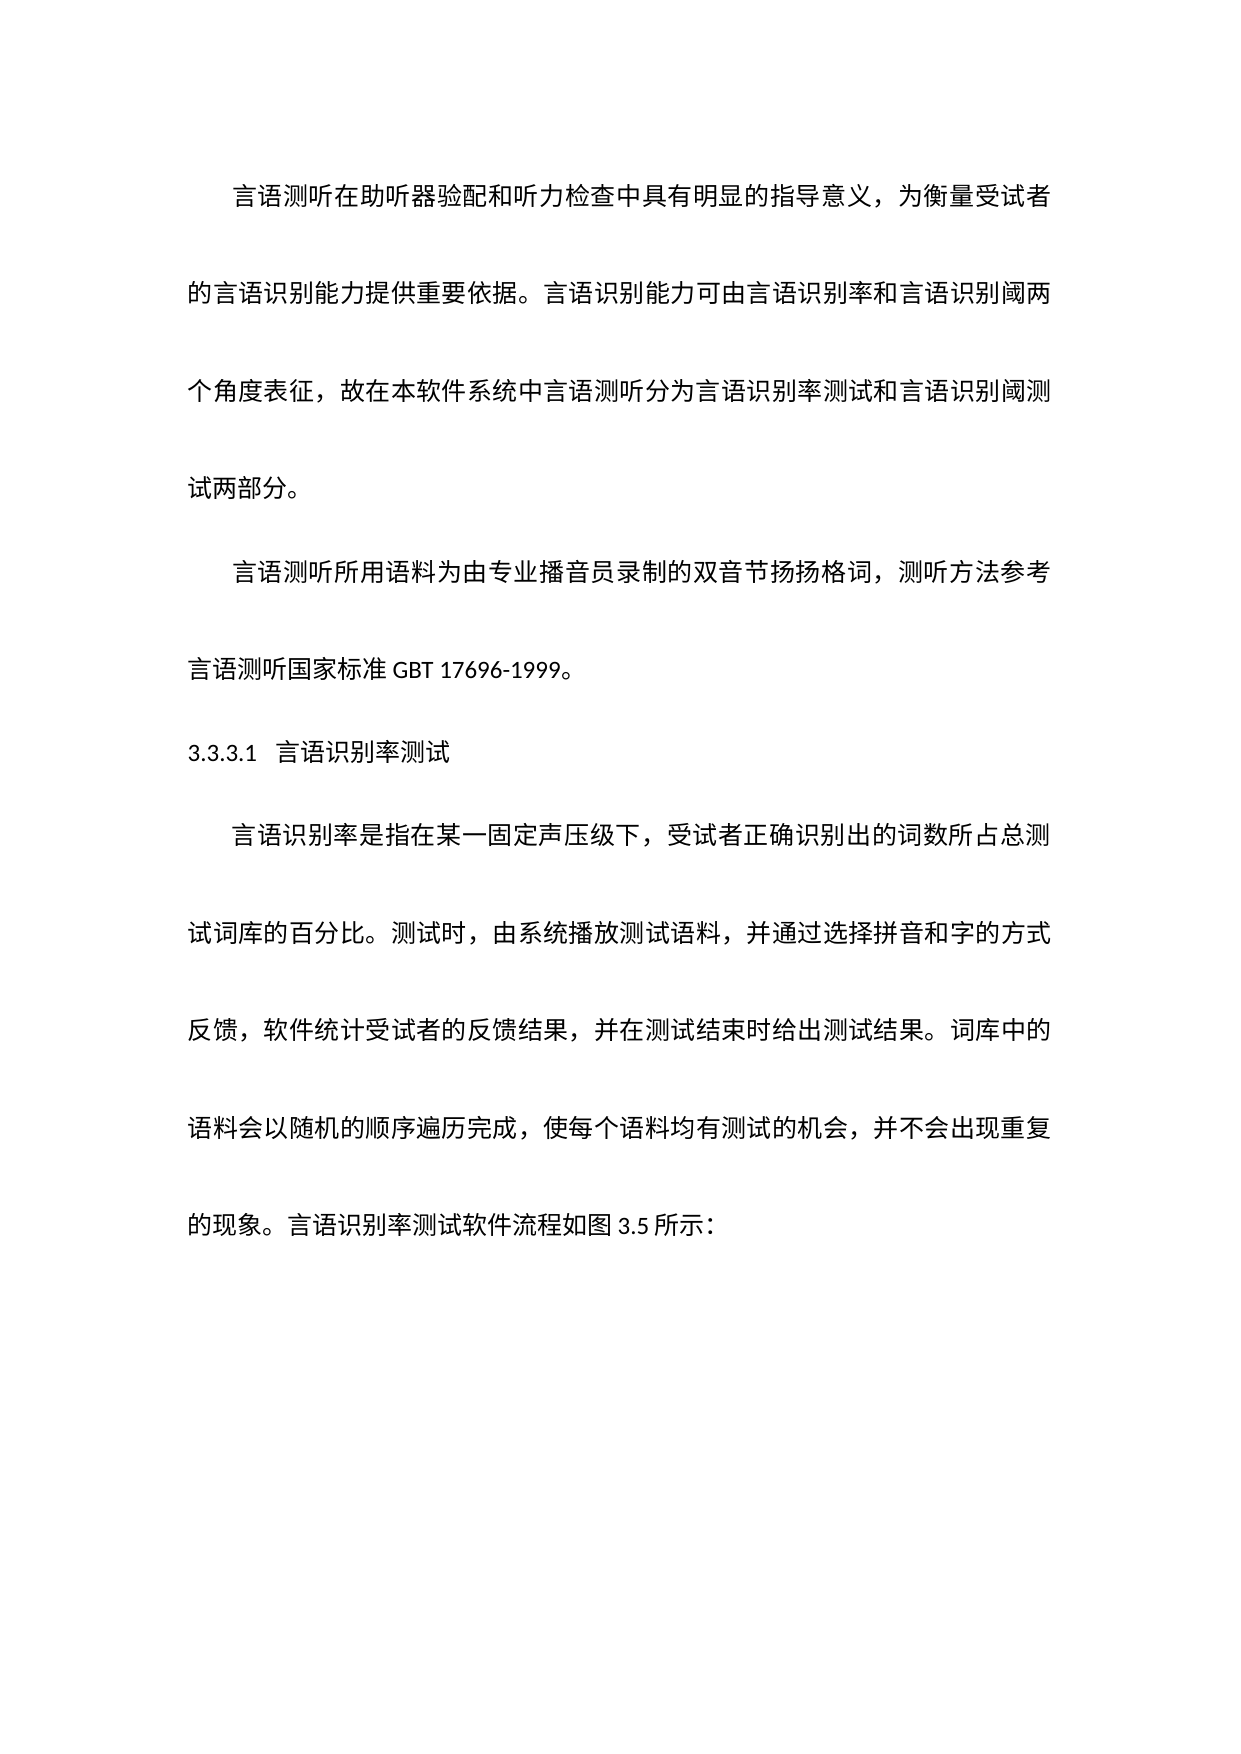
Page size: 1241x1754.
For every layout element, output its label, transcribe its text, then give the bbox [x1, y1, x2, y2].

text 言语测听所用语料为由专业播音员录制的双音节扬扬格词，测听方法参考言语测听国家标准GBT 17696-1999。 [187, 538, 1053, 700]
list 言语识别率测试 [187, 718, 1053, 783]
text 言语识别率是指在某一固定声压级下，受试者正确识别出的词数所占总测试词库的百分比。测试时，由系统播放测试语料，并通过选择拼音和字的方式反馈，软件统计受试者的反馈结果，并在测试结束时给出测试结果。词库中的语料会以随机的顺序遍历完成，使每个语料均有测试的机会，并不会出现重复的现象。言语识别率测试软件流程如图3.5所示： [187, 801, 1053, 1256]
text 言语测听在助听器验配和听力检查中具有明显的指导意义，为衡量受试者的言语识别能力提供重要依据。言语识别能力可由言语识别率和言语识别阈两个角度表征，故在本软件系统中言语测听分为言语识别率测试和言语识别阈测试两部分。 [187, 162, 1053, 519]
